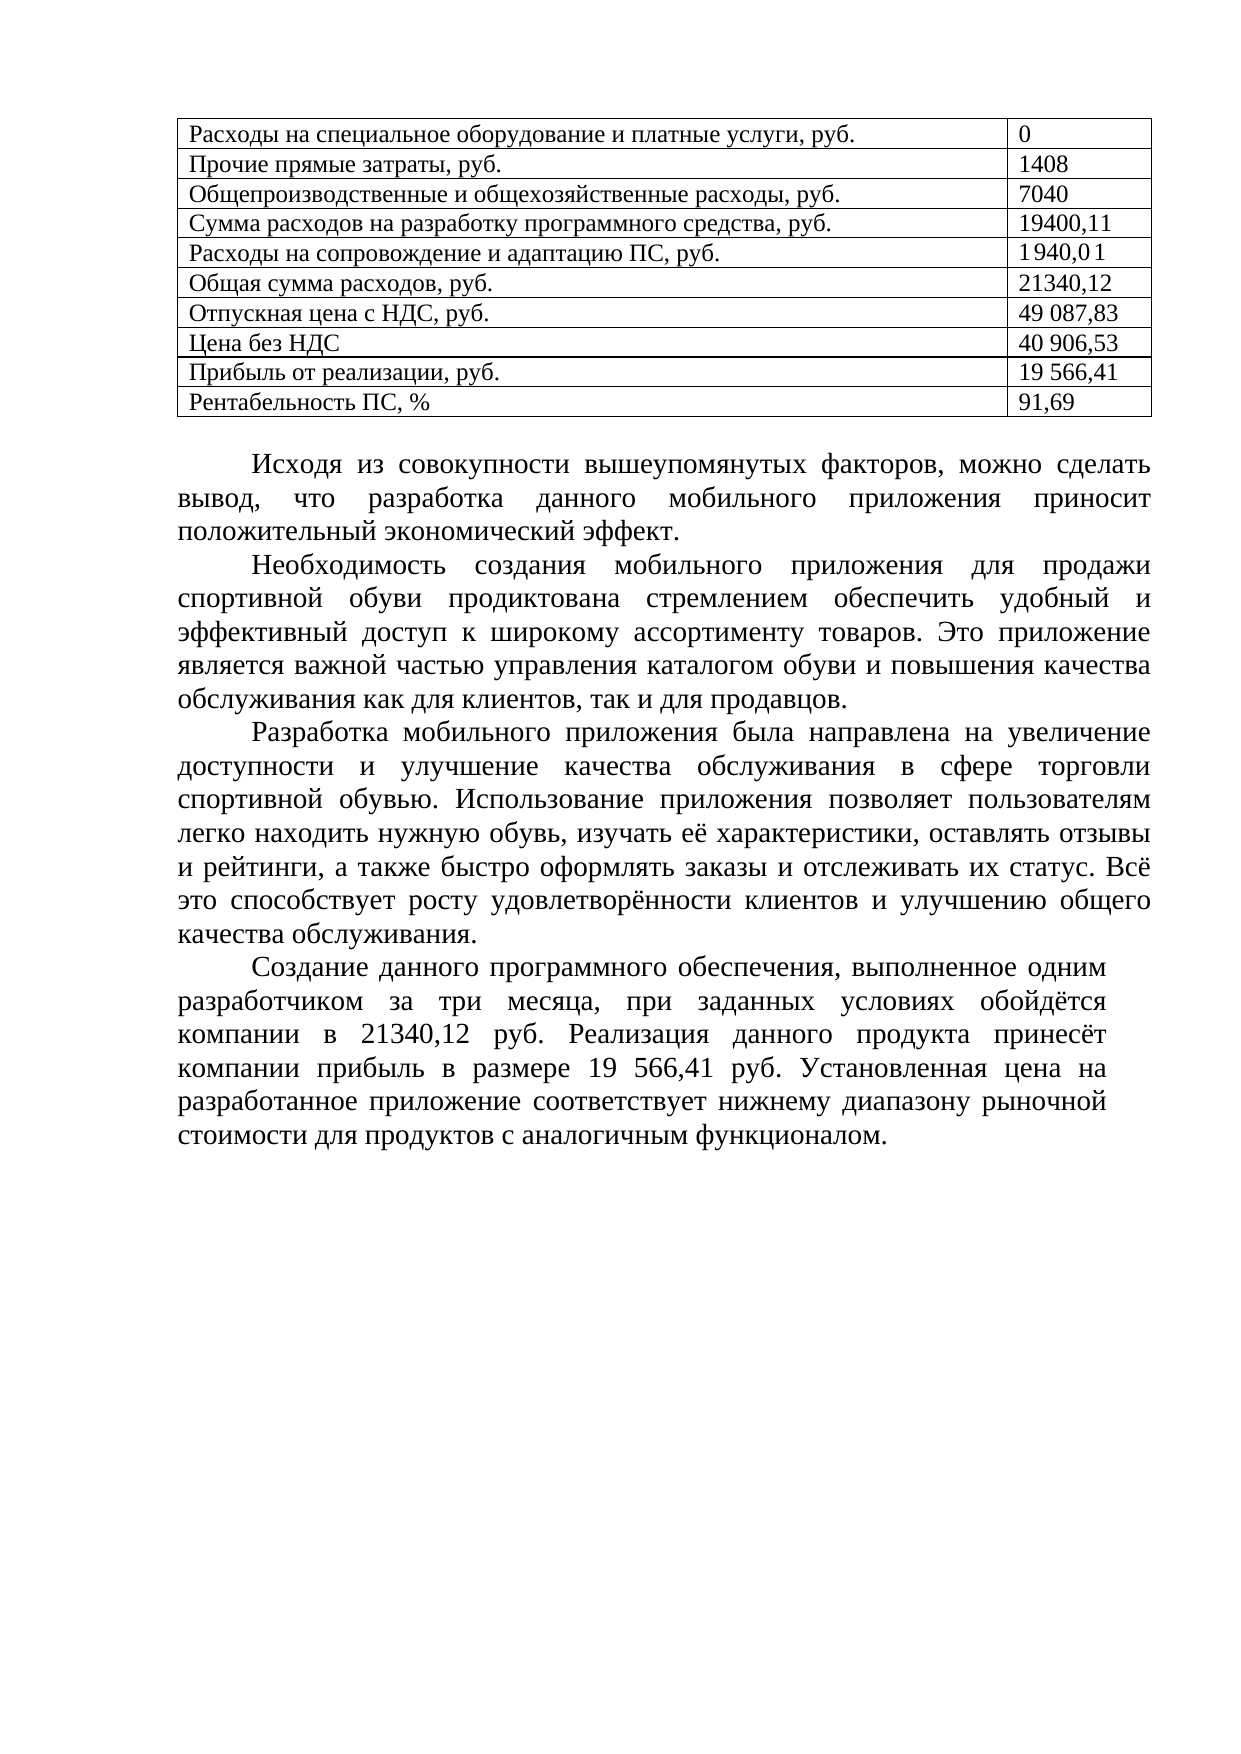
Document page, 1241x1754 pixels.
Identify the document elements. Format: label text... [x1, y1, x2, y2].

table_cell Прибыль от реализации, руб. [178, 358, 1007, 386]
text Создание данного программного обеспечения, выполненное одним разработчиком за три месяца, при заданных условиях обойдётся компании в 21340,12 руб. Реализация данного продукта принесёт компании прибыль в размере 19 566,41 руб. Установленная цена на разработанное приложение соответствует нижнему диапазону рыночной стоимости для продуктов с аналогичным функционалом. [177, 949, 1107, 1151]
table_cell 21340,12 [1008, 268, 1151, 297]
table_cell Прочие прямые затраты, руб. [178, 149, 1007, 178]
table_cell Расходы на специальное оборудование и платные услуги, руб. [178, 119, 1007, 148]
text Исходя из совокупности вышеупомянутых факторов, можно сделать вывод, что разработка данного мобильного приложения приносит положительный экономический эффект. [177, 446, 1152, 547]
table_cell 19400,11 [1008, 209, 1151, 237]
table_cell 91,69 [1008, 387, 1151, 416]
table_cell Сумма расходов на разработку программного средства, руб. [178, 209, 1007, 237]
table_cell 7040 [1008, 179, 1151, 207]
table_cell 19 566,41 [1008, 358, 1151, 386]
text Необходимость создания мобильного приложения для продажи спортивной обуви продиктована стремлением обеспечить удобный и эффективный доступ к широкому ассортименту товаров. Это приложение является важной частью управления каталогом обуви и повышения качества обслуживания как для клиентов, так и для продавцов. [177, 547, 1152, 714]
table_cell Общепроизводственные и общехозяйственные расходы, руб. [178, 179, 1007, 207]
text Разработка мобильного приложения была направлена на увеличение доступности и улучшение качества обслуживания в сфере торговли спортивной обувью. Использование приложения позволяет пользователям легко находить нужную обувь, изучать её характеристики, оставлять отзывы и рейтинги, а также быстро оформлять заказы и отслеживать их статус. Всё это способствует росту удовлетворённости клиентов и улучшению общего качества обслуживания. [177, 714, 1152, 949]
table_cell Расходы на сопровождение и адаптацию ПС, руб. [178, 238, 1007, 267]
table_cell 1408 [1008, 149, 1151, 178]
table_cell 40 906,53 [1008, 328, 1151, 356]
table_cell Отпускная цена с НДС, руб. [178, 298, 1007, 327]
table_cell 49 087,83 [1008, 298, 1151, 327]
table_cell [1008, 238, 1151, 267]
table_cell Общая сумма расходов, руб. [178, 268, 1007, 297]
table_cell 0 [1008, 119, 1151, 148]
table_cell Рентабельность ПС, % [178, 387, 1007, 416]
table_cell Цена без НДС [178, 328, 1007, 356]
